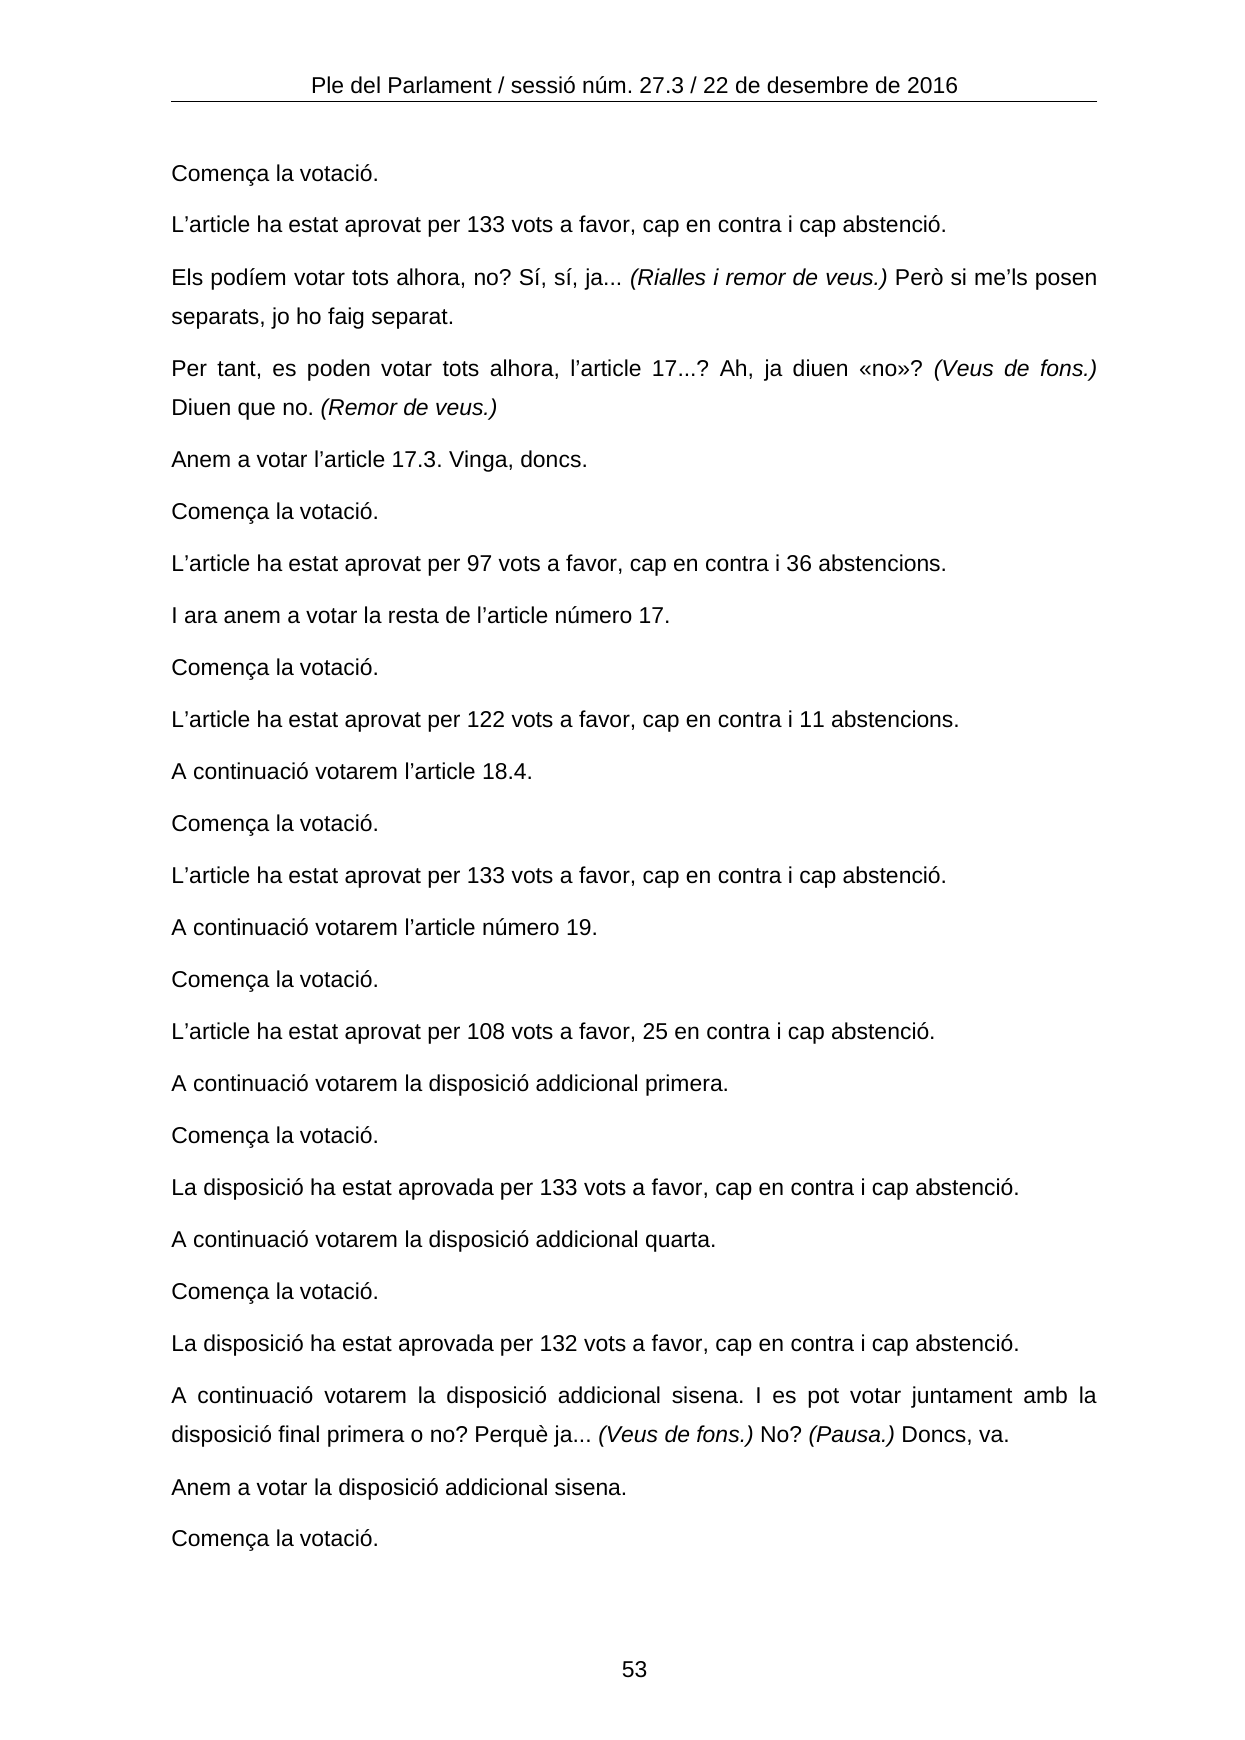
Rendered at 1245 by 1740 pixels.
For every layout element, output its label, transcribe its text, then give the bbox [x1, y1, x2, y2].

text Comença la votació. [171, 810, 1097, 837]
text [171, 211, 1097, 238]
text A continuació votarem la disposició addicional primera. [171, 1070, 1097, 1096]
text Els podíem votar tots alhora, no? Sí, sí, ja... (Rialles i remor de veus.) Però si me’ls posen separats, jo ho faig separat. [171, 263, 1097, 329]
text A continuació votarem la disposició addicional quarta. [171, 1226, 1097, 1252]
text L’article ha estat aprovat per 97 vots a favor, cap en contra i 36 abstencions. [171, 550, 1097, 577]
text A continuació votarem l’article número 19. [171, 914, 1097, 941]
text Anem a votar la disposició addicional sisena. [171, 1473, 1097, 1500]
text L’article ha estat aprovat per 133 vots a favor, cap en contra i cap abstenció. [171, 862, 1097, 888]
text La disposició ha estat aprovada per 132 vots a favor, cap en contra i cap abstenció. [171, 1330, 1097, 1356]
text L’article ha estat aprovat per 108 vots a favor, 25 en contra i cap abstenció. [171, 1018, 1097, 1044]
text Comença la votació. [171, 1525, 1097, 1552]
text Comença la votació. [171, 498, 1097, 525]
text Comença la votació. [171, 159, 1097, 186]
text Comença la votació. [171, 1278, 1097, 1304]
text Anem a votar l’article 17.3. Vinga, doncs. [171, 446, 1097, 473]
text La disposició ha estat aprovada per 133 vots a favor, cap en contra i cap abstenció. [171, 1174, 1097, 1200]
text Comença la votació. [171, 654, 1097, 681]
text L’article ha estat aprovat per 122 vots a favor, cap en contra i 11 abstencions. [171, 706, 1097, 733]
text A continuació votarem la disposició addicional sisena. I es pot votar juntament amb la disposició final primera o no? Perquè ja... (Veus de fons.) No? (Pausa.) Doncs, va. [171, 1382, 1097, 1448]
text I ara anem a votar la resta de l’article número 17. [171, 602, 1097, 629]
text Per tant, es poden votar tots alhora, l’article 17...? Ah, ja diuen «no»? (Veus de fons.) Diuen que no. (Remor de veus.) [171, 355, 1097, 421]
text A continuació votarem l’article 18.4. [171, 758, 1097, 784]
text Comença la votació. [171, 966, 1097, 992]
text Comença la votació. [171, 1122, 1097, 1148]
